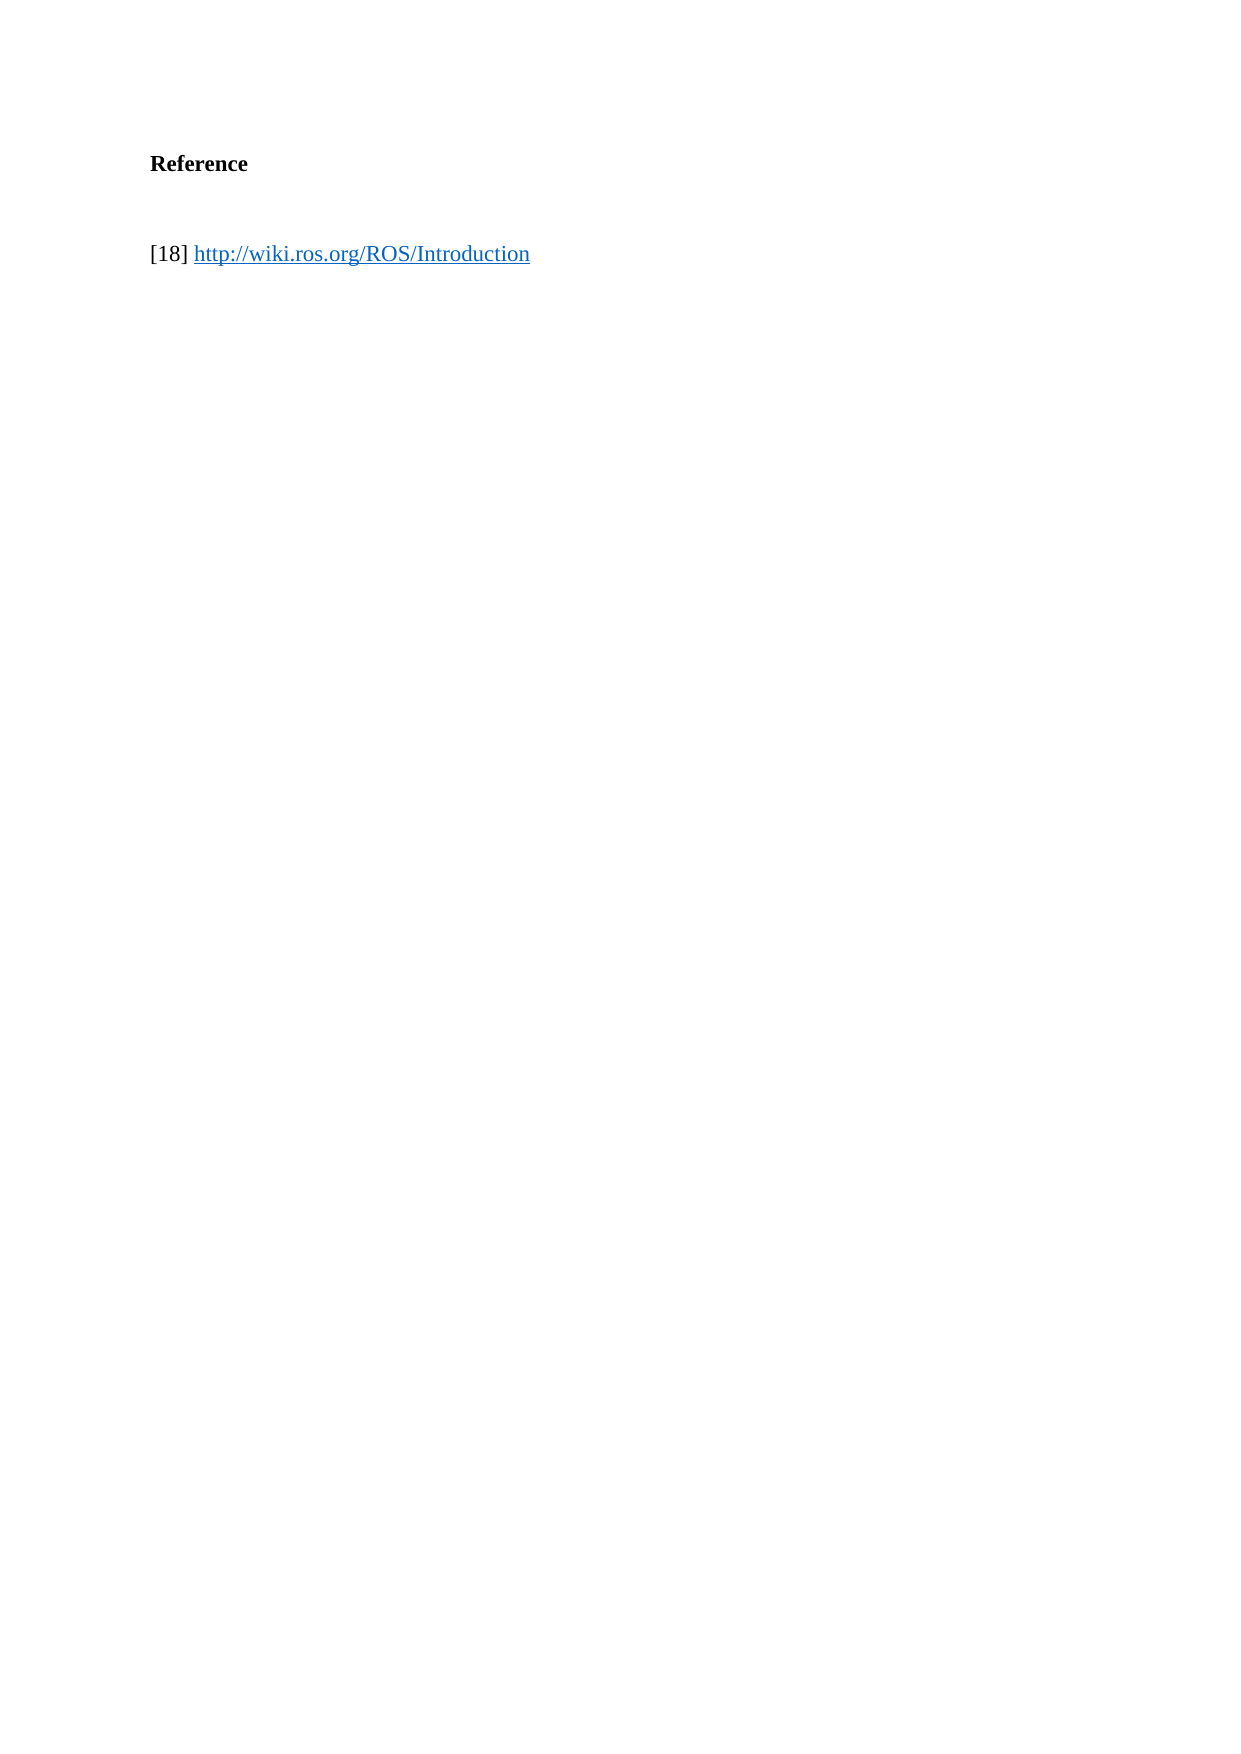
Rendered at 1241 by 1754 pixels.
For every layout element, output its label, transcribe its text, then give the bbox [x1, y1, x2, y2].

text [18] http://wiki.ros.org/ROS/Introduction [150, 240, 1090, 267]
text Reference [150, 150, 1090, 176]
